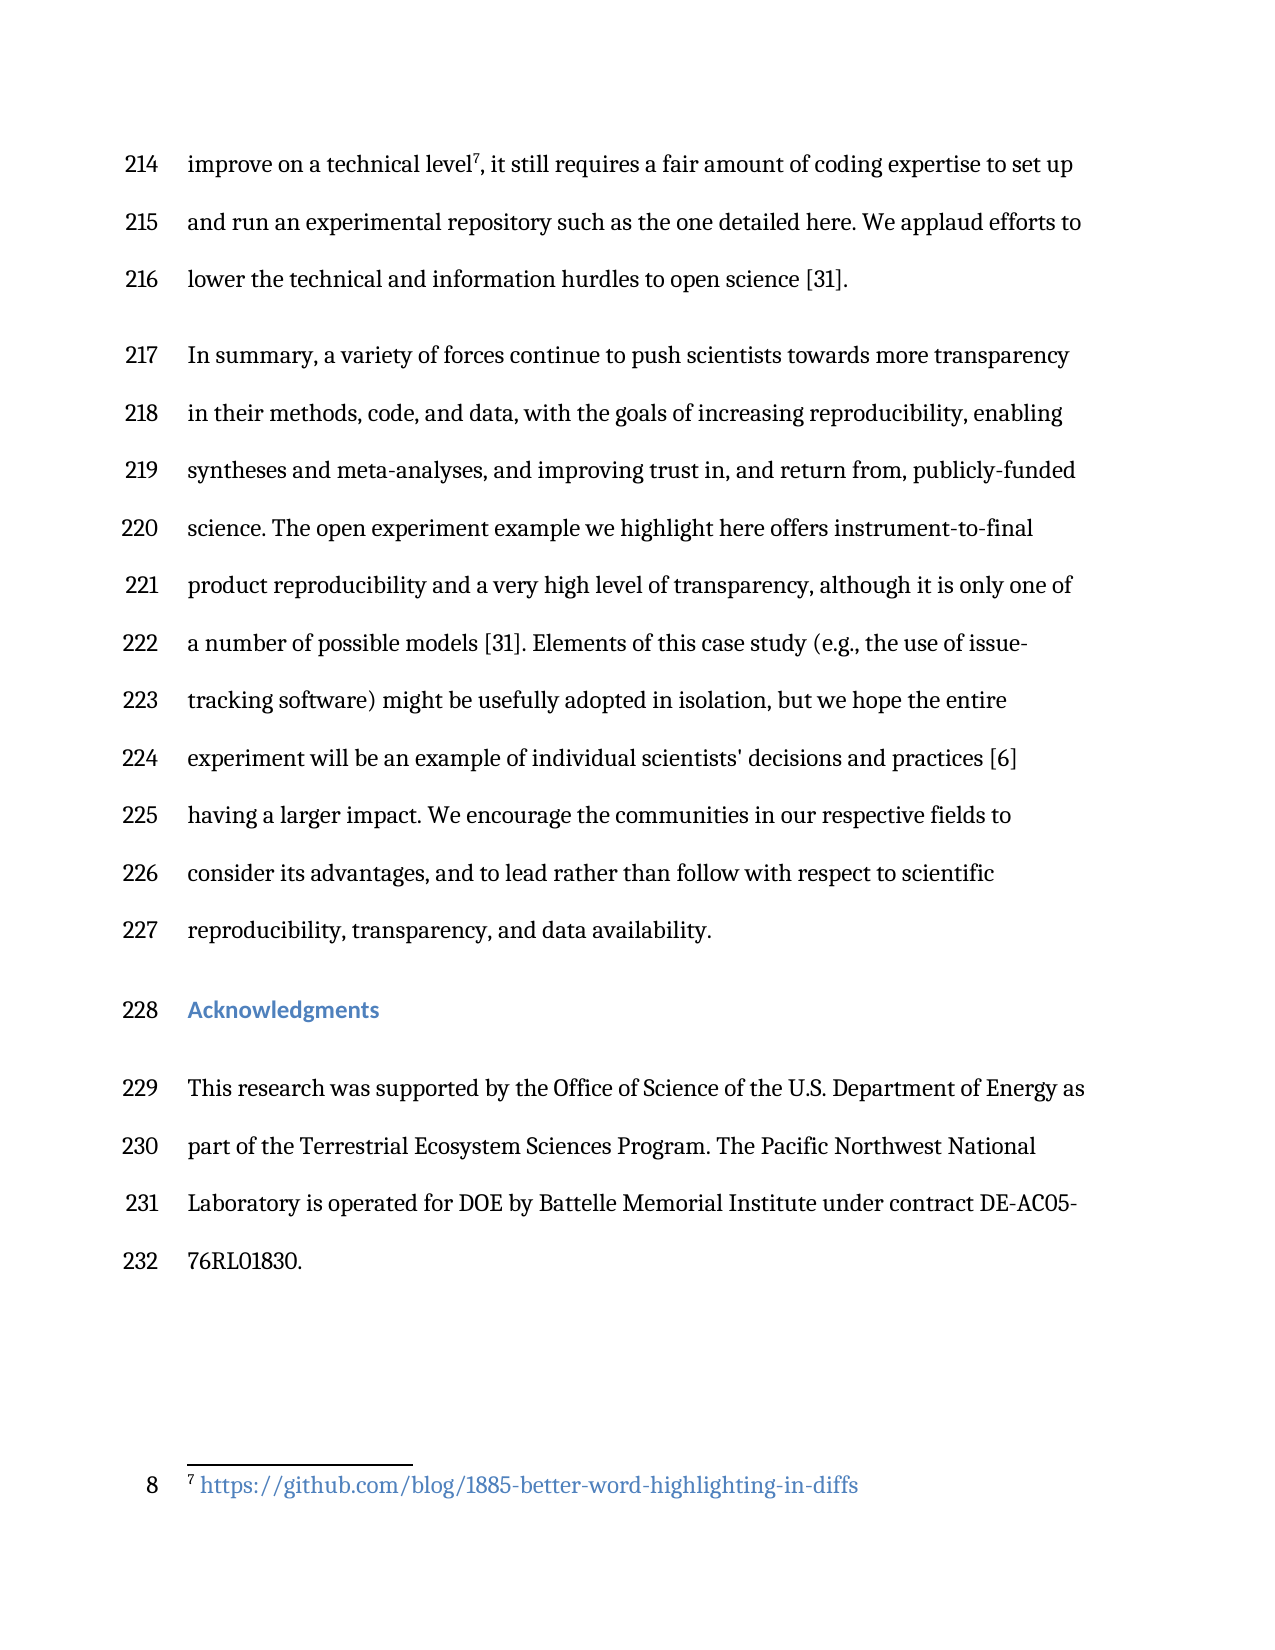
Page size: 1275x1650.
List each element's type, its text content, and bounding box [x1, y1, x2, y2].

text In summary, a variety of forces continue to push scientists towards more transparency in their methods, code, and data, with the goals of increasing reproducibility, enabling syntheses and meta-analyses, and improving trust in, and return from, publicly-funded science. The open experiment example we highlight here offers instrument-to-final product reproducibility and a very high level of transparency, although it is only one of a number of possible models [31]. Elements of this case study (e.g., the use of issue-tracking software) might be usefully adopted in isolation, but we hope the entire experiment will be an example of individual scientists' decisions and practices [6] having a larger impact. We encourage the communities in our respective fields to consider its advantages, and to lead rather than follow with respect to scientific reproducibility, transparency, and data availability. [187, 341, 1087, 945]
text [187, 150, 1087, 294]
text This research was supported by the Office of Science of the U.S. Department of Energy as part of the Terrestrial Ecosystem Sciences Program. The Pacific Northwest National Laboratory is operated for DOE by Battelle Memorial Institute under contract DE-AC05-76RL01830. [187, 1074, 1087, 1276]
subtitle Acknowledgments [187, 994, 1087, 1025]
